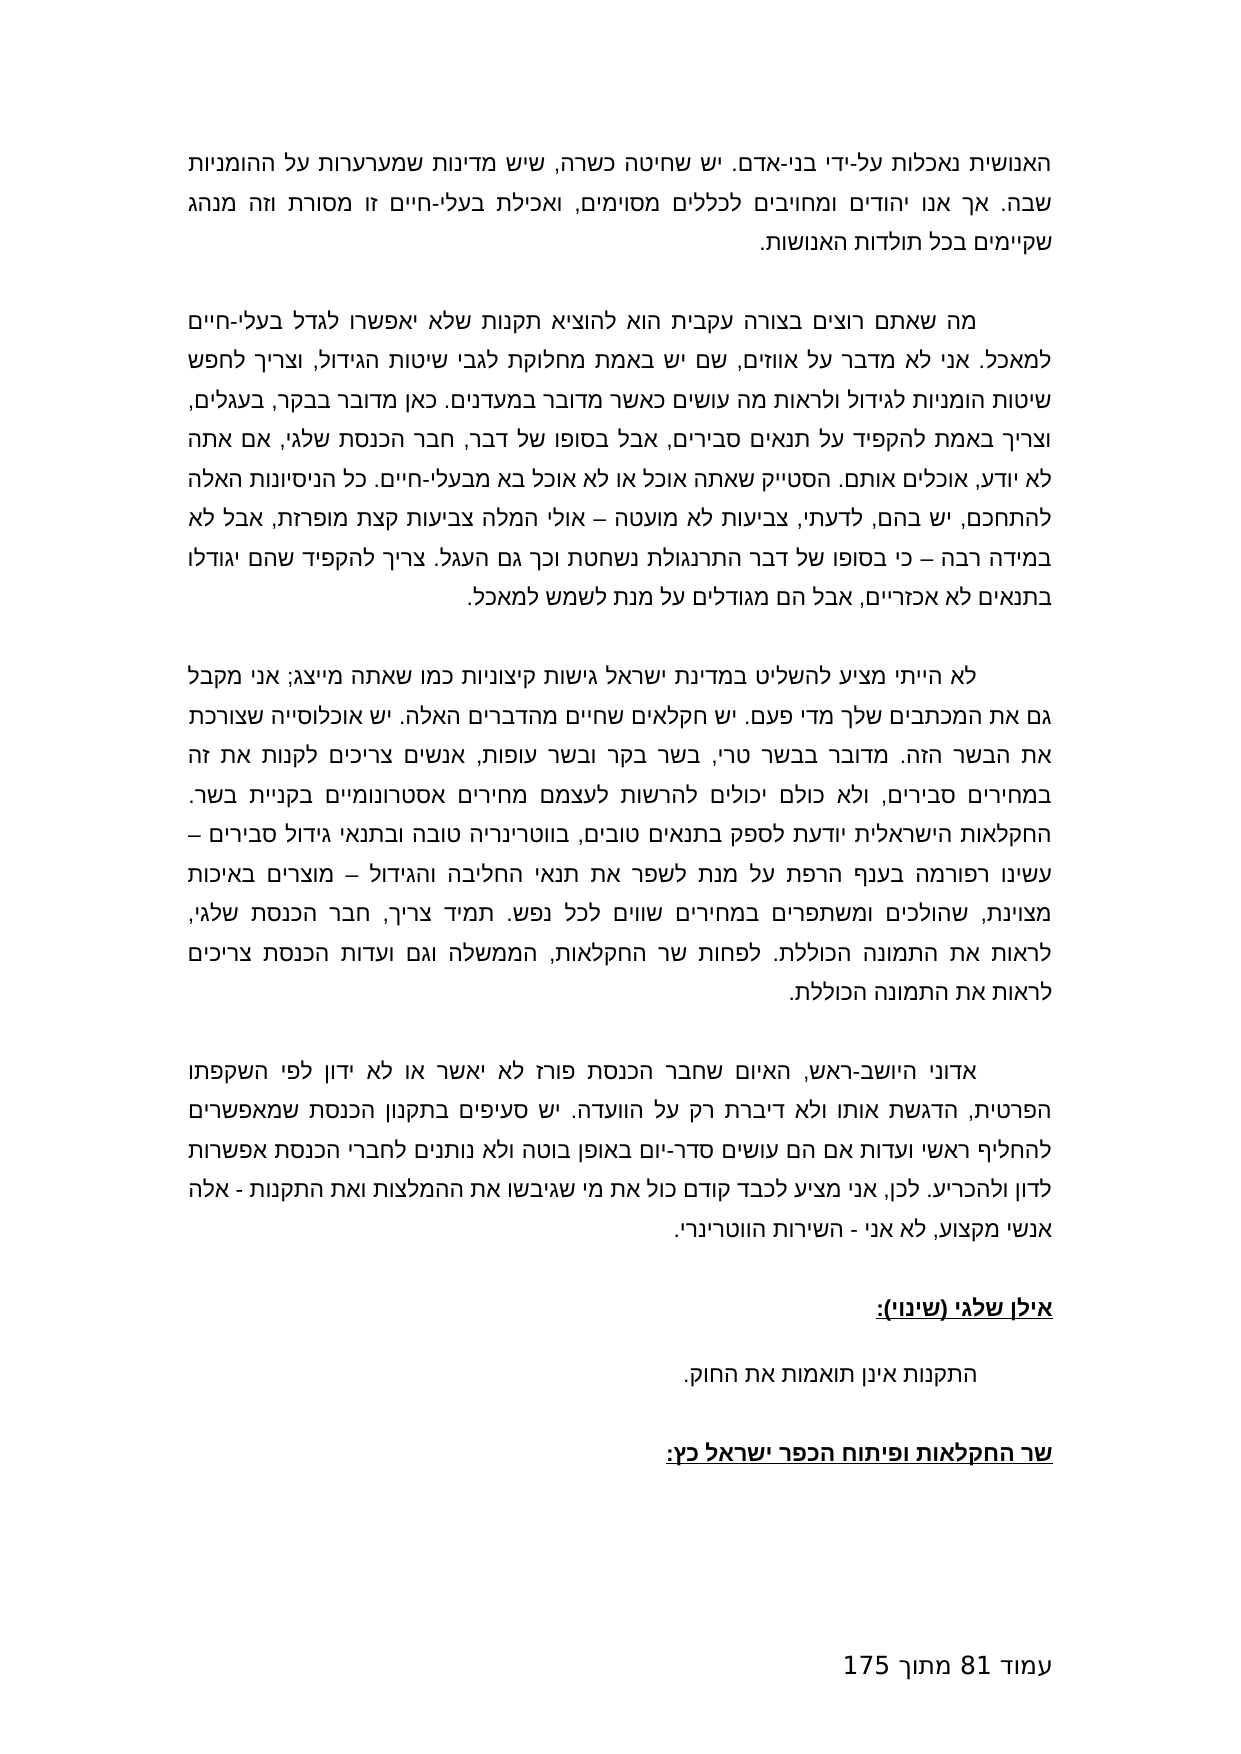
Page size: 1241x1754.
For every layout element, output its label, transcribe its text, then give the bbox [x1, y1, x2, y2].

text לא הייתי מציע להשליט במדינת ישראל גישות קיצוניות כמו שאתה מייצג; אני מקבל גם את המכתבים שלך מדי פעם. יש חקלאים שחיים מהדברים האלה. יש אוכלוסייה שצורכת את הבשר הזה. מדובר בבשר טרי, בשר בקר ובשר עופות, אנשים צריכים לקנות את זה במחירים סבירים, ולא כולם יכולים להרשות לעצמם מחירים אסטרונומיים בקניית בשר. החקלאות הישראלית יודעת לספק בתנאים טובים, בווטרינריה טובה ובתנאי גידול סבירים – עשינו רפורמה בענף הרפת על מנת לשפר את תנאי החליבה והגידול – מוצרים באיכות מצוינת, שהולכים ומשתפרים במחירים שווים לכל נפש. תמיד צריך, חבר הכנסת שלגי, לראות את התמונה הכוללת. לפחות שר החקלאות, הממשלה וגם ועדות הכנסת צריכים לראות את התמונה הכוללת. [187, 663, 1053, 1005]
text שר החקלאות ופיתוח הכפר ישראל כץ: [187, 1440, 1053, 1466]
text מה שאתם רוצים בצורה עקבית הוא להוציא תקנות שלא יאפשרו לגדל בעלי-חיים למאכל. אני לא מדבר על אווזים, שם יש באמת מחלוקת לגבי שיטות הגידול, וצריך לחפש שיטות הומניות לגידול ולראות מה עושים כאשר מדובר במעדנים. כאן מדובר בבקר, בעגלים, וצריך באמת להקפיד על תנאים סבירים, אבל בסופו של דבר, חבר הכנסת שלגי, אם אתה לא יודע, אוכלים אותם. הסטייק שאתה אוכל או לא אוכל בא מבעלי-חיים. כל הניסיונות האלה להתחכם, יש בהם, לדעתי, צביעות לא מועטה – אולי המלה צביעות קצת מופרזת, אבל לא במידה רבה – כי בסופו של דבר התרנגולת נשחטת וכך גם העגל. צריך להקפיד שהם יגודלו בתנאים לא אכזריים, אבל הם מגודלים על מנת לשמש למאכל. [187, 308, 1053, 611]
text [187, 150, 1053, 255]
text התקנות אינן תואמות את החוק. [187, 1361, 1053, 1387]
text אילן שלגי (שינוי): [187, 1295, 1053, 1321]
text אדוני היושב-ראש, האיום שחבר הכנסת פורז לא יאשר או לא ידון לפי השקפתו הפרטית, הדגשת אותו ולא דיברת רק על הוועדה. יש סעיפים בתקנון הכנסת שמאפשרים להחליף ראשי ועדות אם הם עושים סדר-יום באופן בוטה ולא נותנים לחברי הכנסת אפשרות לדון ולהכריע. לכן, אני מציע לכבד קודם כול את מי שגיבשו את ההמלצות ואת התקנות - אלה אנשי מקצוע, לא אני - השירות הווטרינרי. [187, 1058, 1053, 1242]
